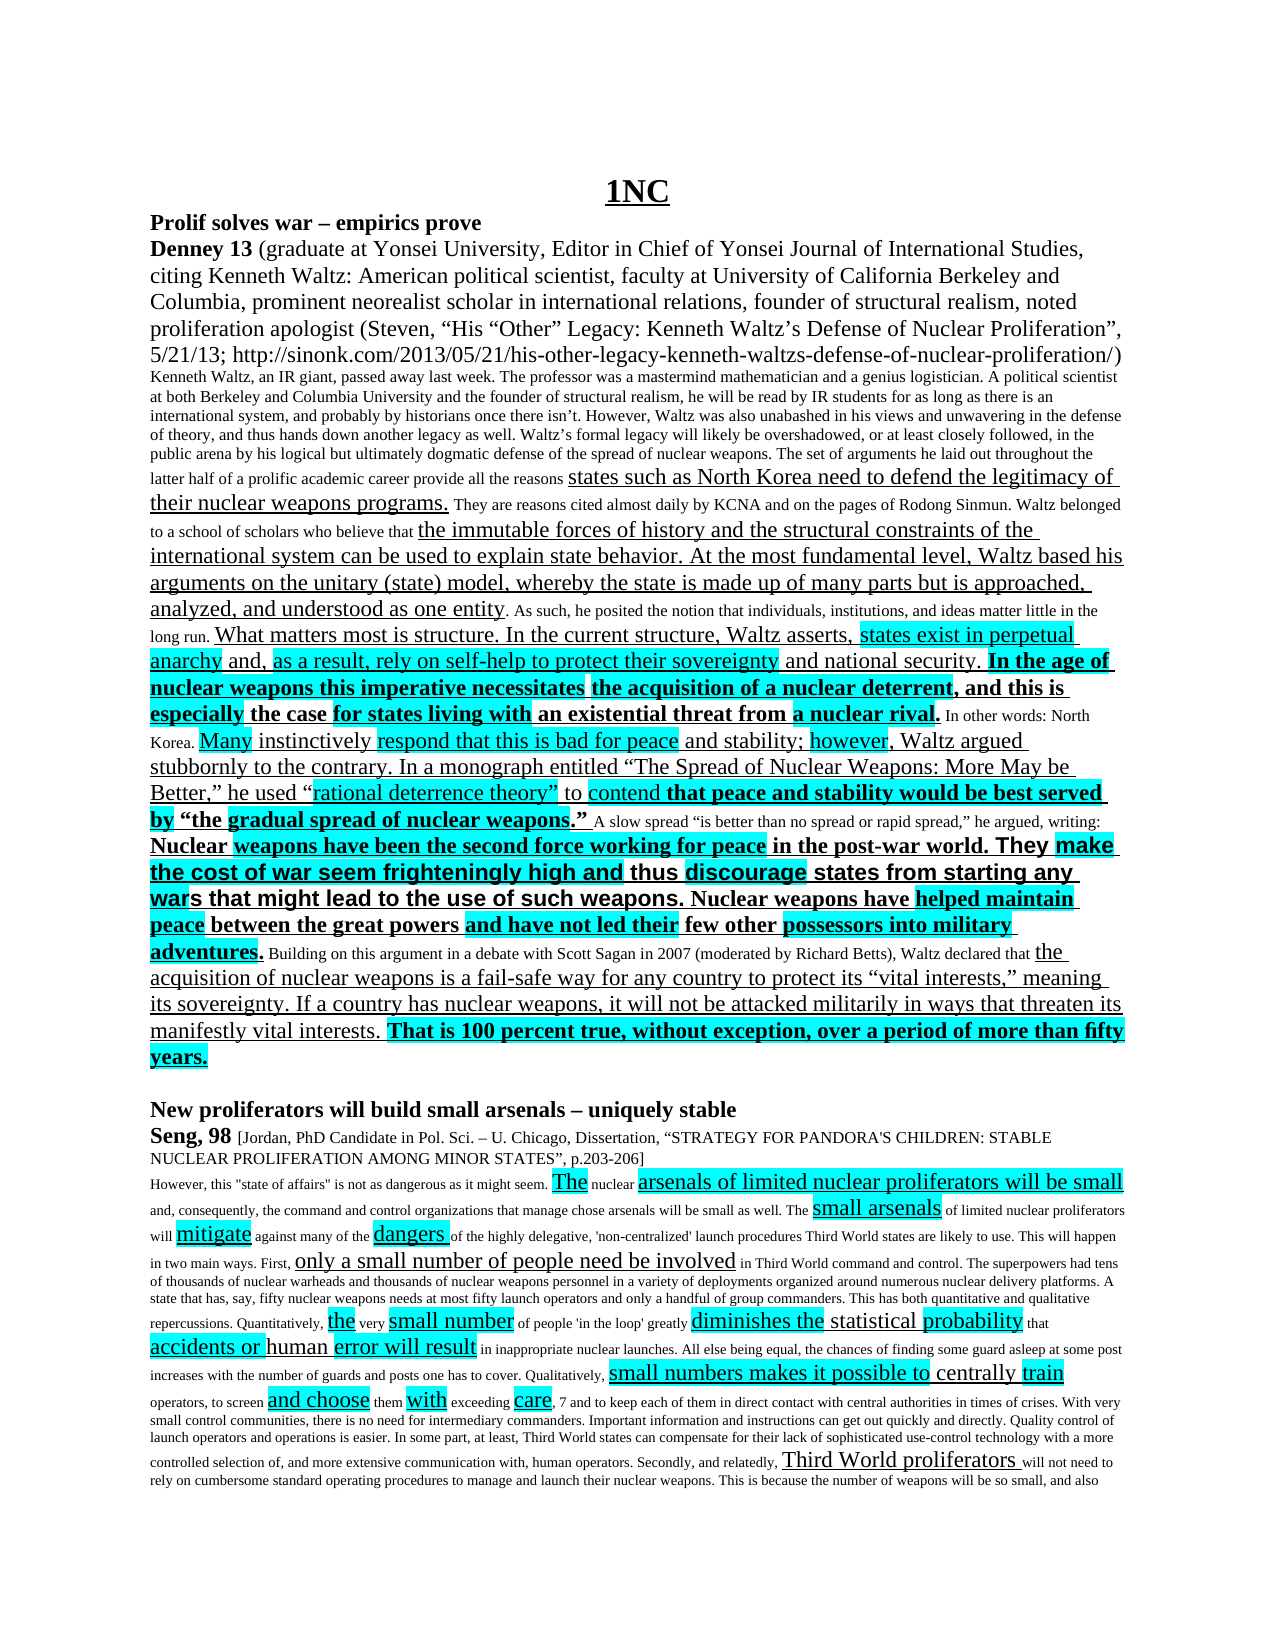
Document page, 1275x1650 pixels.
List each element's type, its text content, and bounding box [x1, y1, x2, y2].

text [150, 1168, 1125, 1489]
text Seng, 98 [Jordan, PhD Candidate in Pol. Sci. – U. Chicago, Dissertation, “STRATEGY FOR PANDORA'S CHILDREN: STABLE NUCLEAR PROLIFERATION AMONG MINOR STATES”, p.203-206] [150, 1122, 1125, 1168]
text Prolif solves war – empirics prove [150, 209, 1125, 236]
text Denney 13 (graduate at Yonsei University, Editor in Chief of Yonsei Journal of International Studies, citing Kenneth Waltz: American political scientist, faculty at University of California Berkeley and Columbia, prominent neorealist scholar in international relations, founder of structural realism, noted proliferation apologist (Steven, “His “Other” Legacy: Kenneth Waltz’s Defense of Nuclear Proliferation”, 5/21/13; http://sinonk.com/2013/05/21/his-other-legacy-kenneth-waltzs-defense-of-nuclear-proliferation/) [150, 236, 1125, 367]
subtitle 1NC [150, 171, 1125, 209]
text Kenneth Waltz, an IR giant, passed away last week. The professor was a mastermind mathematician and a genius logistician. A political scientist at both Berkeley and Columbia University and the founder of structural realism, he will be read by IR students for as long as there is an international system, and probably by historians once there isn’t. However, Waltz was also unabashed in his views and unwavering in the defense of theory, and thus hands down another legacy as well. Waltz’s formal legacy will likely be overshadowed, or at least closely followed, in the public arena by his logical but ultimately dogmatic defense of the spread of nuclear weapons. The set of arguments he laid out throughout the latter half of a prolific academic career provide all the reasons states such as North Korea need to defend the legitimacy of their nuclear weapons programs. They are reasons cited almost daily by KCNA and on the pages of Rodong Sinmun. Waltz belonged to a school of scholars who believe that the immutable forces of history and the structural constraints of the international system can be used to explain state behavior. At the most fundamental level, Waltz based his arguments on the unitary (state) model, whereby the state is made up of many parts but is approached, analyzed, and understood as one entity. As such, he posited the notion that individuals, institutions, and ideas matter little in the long run. What matters most is structure. In the current structure, Waltz asserts, states exist in perpetual anarchy and, as a result, rely on self-help to protect their sovereignty and national security. In the age of nuclear weapons this imperative necessitates the acquisition of a nuclear deterrent, and this is especially the case for states living with an existential threat from a nuclear rival. In other words: North Korea. Many instinctively respond that this is bad for peace and stability; however, Waltz argued stubbornly to the contrary. In a monograph entitled “The Spread of Nuclear Weapons: More May be Better,” he used “rational deterrence theory” to contend that peace and stability would be best served by “the gradual spread of nuclear weapons.” A slow spread “is better than no spread or rapid spread,” he argued, writing: Nuclear weapons have been the second force working for peace in the post-war world. They make the cost of war seem frighteningly high and thus discourage states from starting any wars that might lead to the use of such weapons. Nuclear weapons have helped maintain peace between the great powers and have not led their few other possessors into military adventures. Building on this argument in a debate with Scott Sagan in 2007 (moderated by Richard Betts), Waltz declared that the acquisition of nuclear weapons is a fail-safe way for any country to protect its “vital interests,” meaning its sovereignty. If a country has nuclear weapons, it will not be attacked militarily in ways that threaten its manifestly vital interests. That is 100 percent true, without exception, over a period of more than ﬁfty years. [150, 367, 1125, 1040]
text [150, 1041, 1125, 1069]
text New proliferators will build small arsenals – uniquely stable [150, 1096, 1125, 1122]
